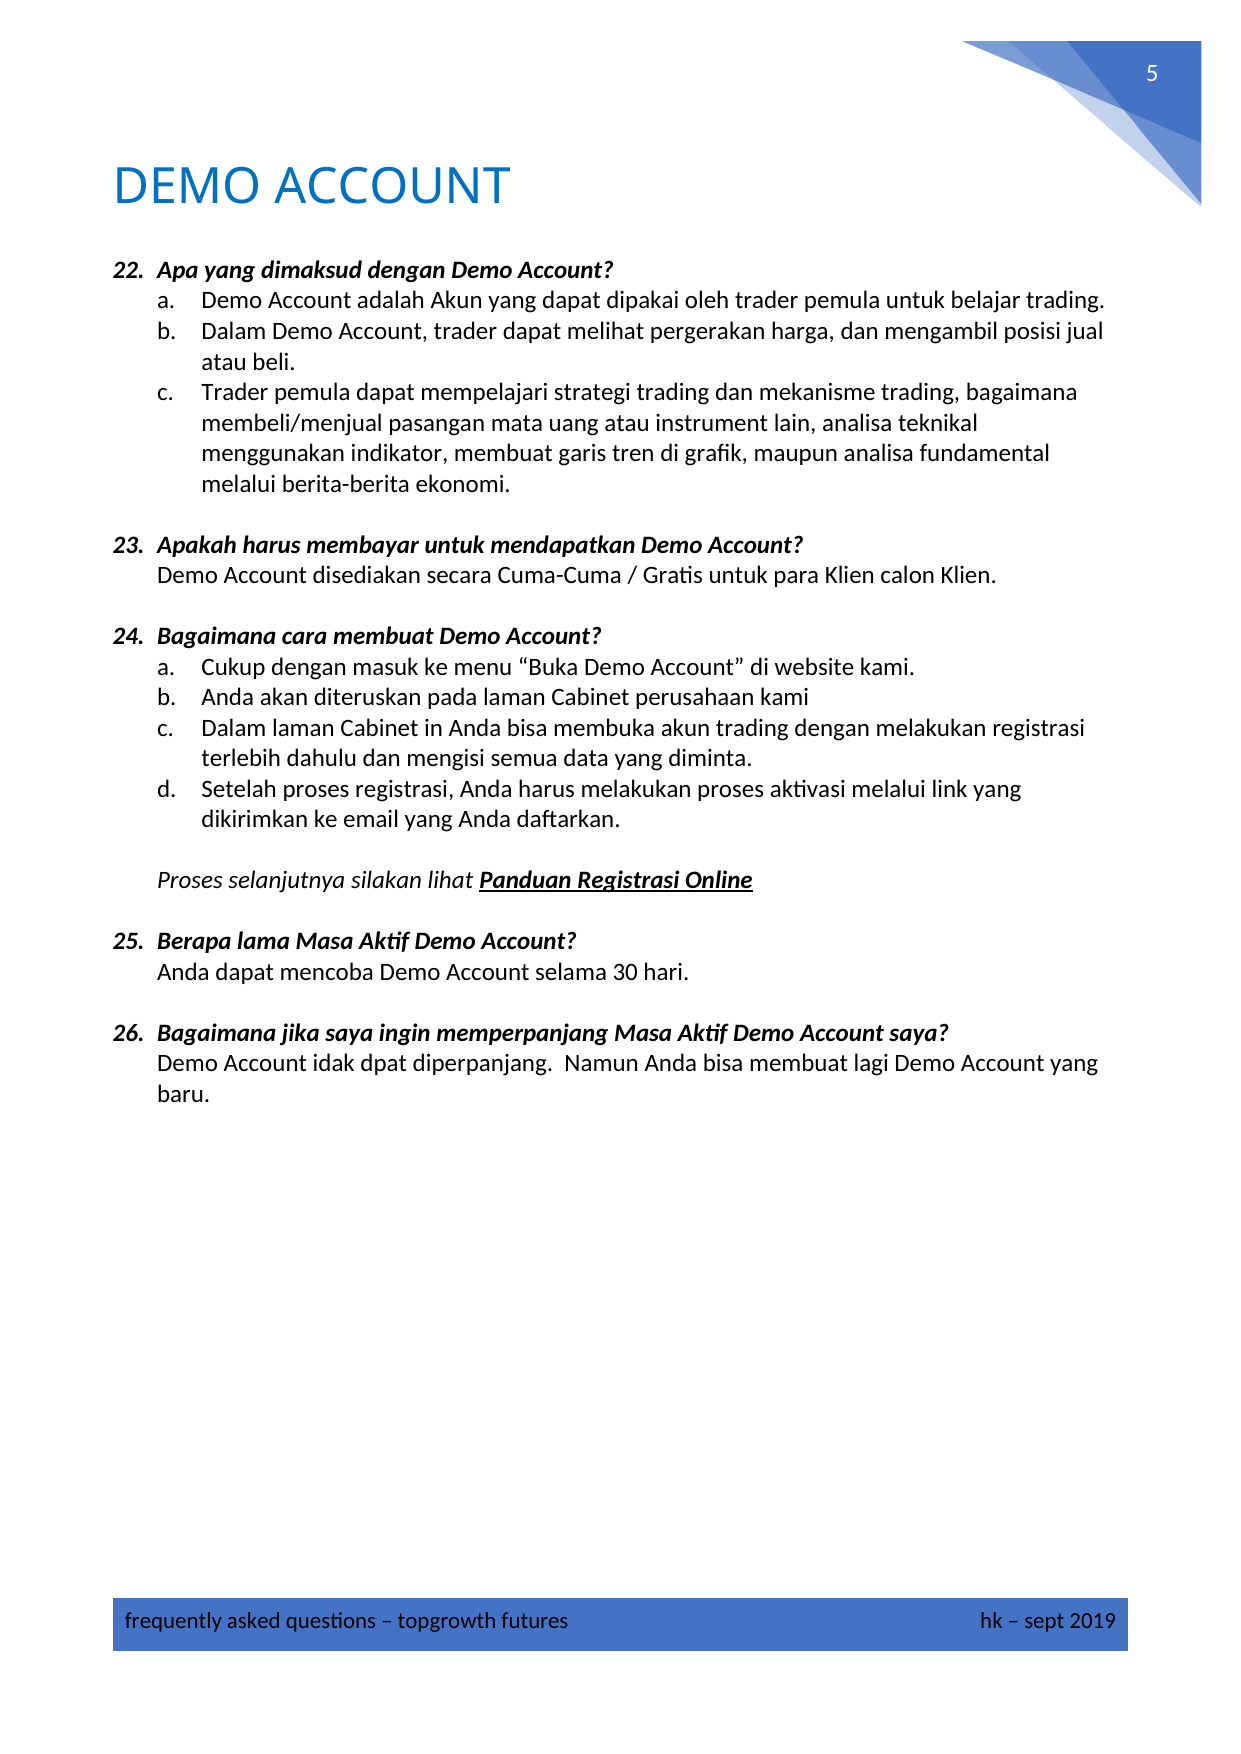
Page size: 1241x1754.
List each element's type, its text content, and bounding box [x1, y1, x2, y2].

list Demo Account adalah Akun yang dapat dipakai oleh trader pemula untuk belajar trading. [157, 284, 1128, 315]
list Demo Account idak dpat diperpanjang. Namun Anda bisa membuat lagi Demo Account yang baru. [157, 1048, 1128, 1109]
text Demo Account disediakan secara Cuma-Cuma / Gratis untuk para Klien calon Klien. [157, 559, 1128, 590]
list Dalam Demo Account, trader dapat melihat pergerakan harga, dan mengambil posisi jual atau beli. [157, 315, 1128, 376]
list Dalam laman Cabinet in Anda bisa membuka akun trading dengan melakukan registrasi terlebih dahulu dan mengisi semua data yang diminta. [157, 712, 1128, 773]
list Bagaimana jika saya ingin memperpanjang Masa Aktif Demo Account saya? [112, 1017, 1128, 1048]
list Proses selanjutnya silakan lihat Panduan Registrasi Online [157, 864, 1128, 895]
list Berapa lama Masa Aktif Demo Account? [112, 926, 1128, 956]
list Apa yang dimaksud dengan Demo Account? [112, 254, 1128, 284]
picture [962, 41, 1202, 207]
list Anda akan diteruskan pada laman Cabinet perusahaan kami [157, 681, 1128, 712]
list Trader pemula dapat mempelajari strategi trading dan mekanisme trading, bagaimana membeli/menjual pasangan mata uang atau instrument lain, analisa teknikal menggunakan indikator, membuat garis tren di grafik, maupun analisa fundamental melalui berita-berita ekonomi. [157, 376, 1128, 498]
list Apakah harus membayar untuk mendapatkan Demo Account? [112, 529, 1128, 559]
list Bagaimana cara membuat Demo Account? [112, 620, 1128, 651]
list Setelah proses registrasi, Anda harus melakukan proses aktivasi melalui link yang dikirimkan ke email yang Anda daftarkan. [157, 773, 1128, 834]
list Cukup dengan masuk ke menu “Buka Demo Account” di website kami. [157, 651, 1128, 681]
list Anda dapat mencoba Demo Account selama 30 hari. [157, 956, 1128, 987]
text DEMO ACCOUNT [112, 150, 1128, 218]
